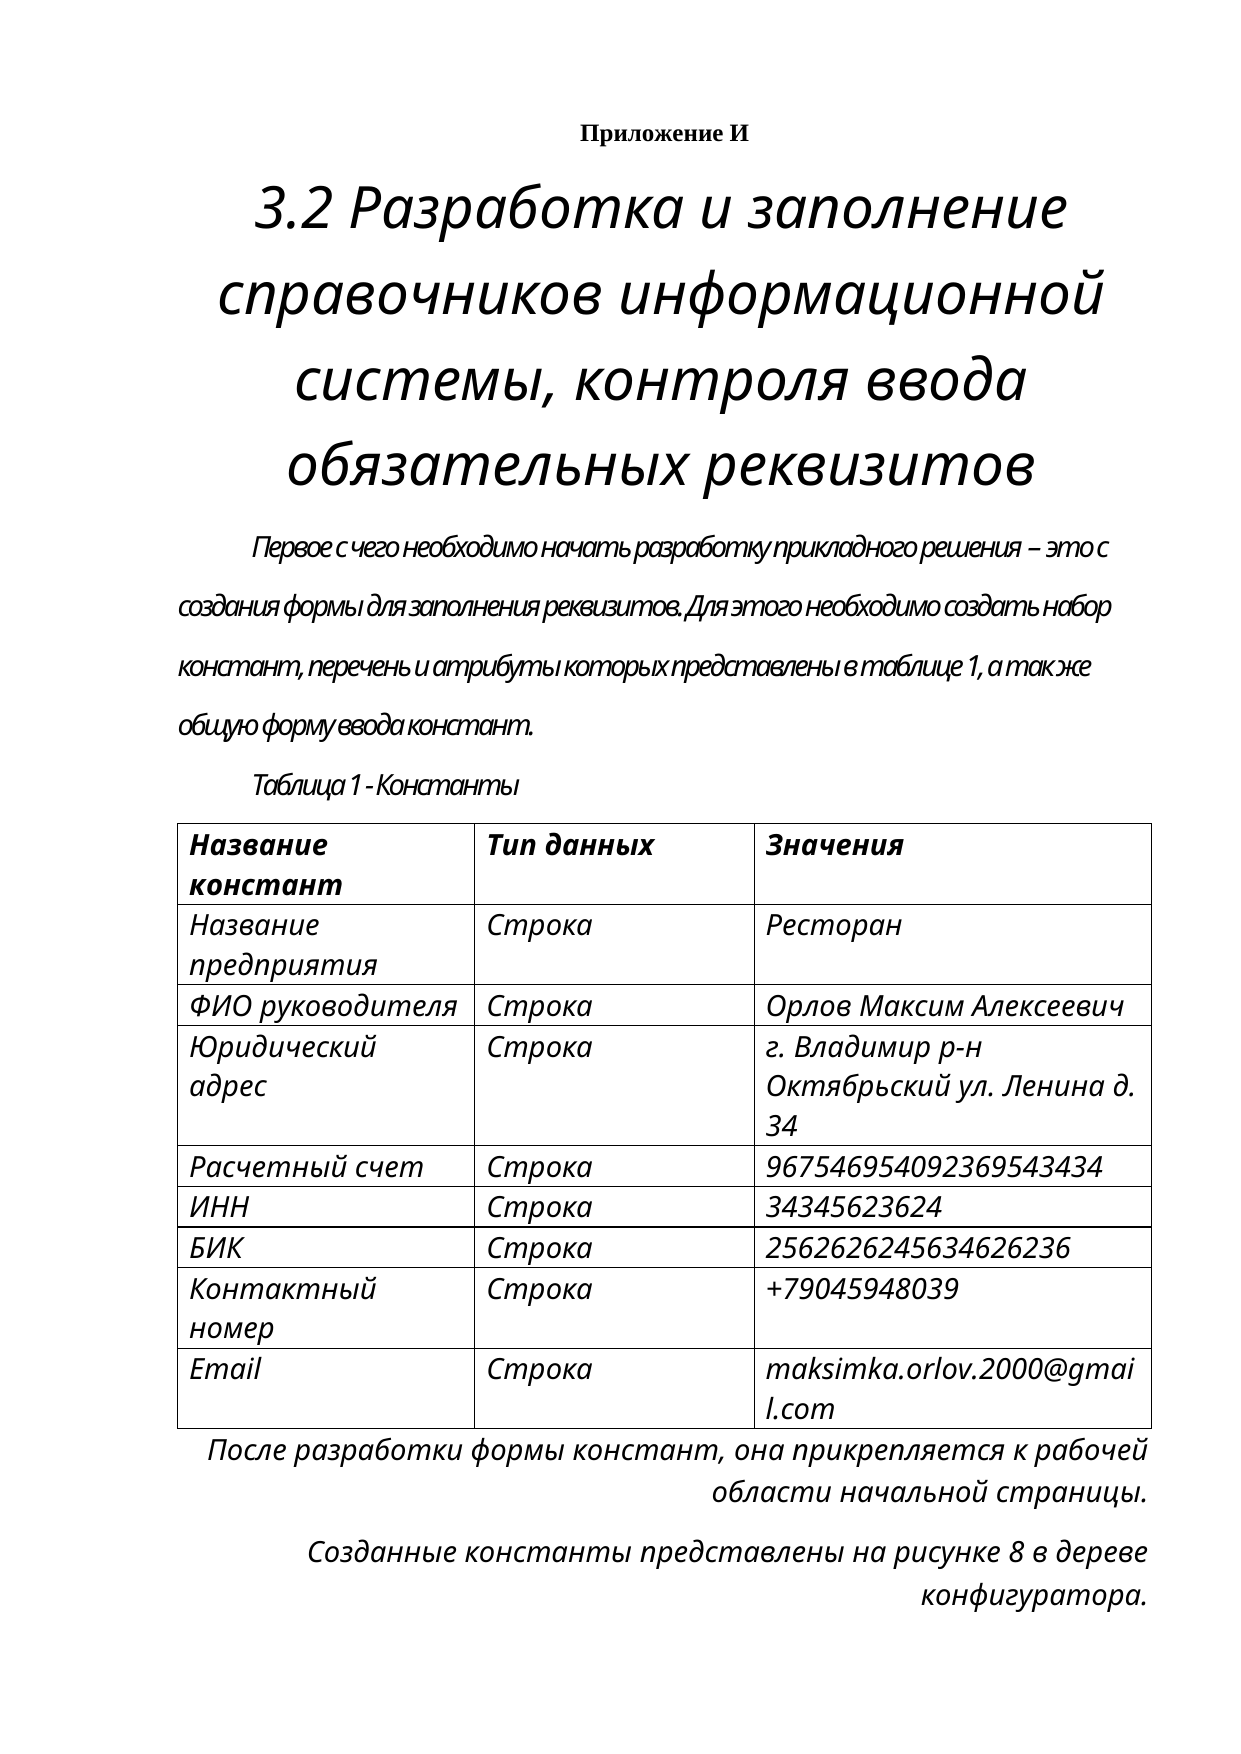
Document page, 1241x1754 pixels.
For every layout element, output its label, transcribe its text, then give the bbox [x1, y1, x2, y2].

table_cell 2562626245634626236 [755, 1228, 1151, 1267]
table_cell БИК [178, 1228, 474, 1267]
table_cell Юридический адрес [178, 1026, 474, 1145]
table_cell Строка [475, 1228, 754, 1267]
table_cell 34345623624 [755, 1187, 1151, 1226]
list Первое с чего необходимо начать разработку прикладного решения – это с создания формы для заполнения реквизитов. Для этого необходимо создать набор констант, перечень и атрибуты которых представлены в таблице 1, а так же общую форму ввода констант. [177, 526, 1152, 744]
table_cell +79045948039 [755, 1268, 1151, 1347]
table_cell Строка [475, 905, 754, 984]
table_header Значения [755, 824, 1151, 904]
table_cell Email [178, 1349, 474, 1428]
list Таблица 1 - Константы [177, 764, 1152, 803]
table_cell Орлов Максим Алексеевич [755, 985, 1151, 1025]
table_cell Строка [475, 1146, 754, 1186]
table_cell Контактный номер [178, 1268, 474, 1347]
table_cell 967546954092369543434 [755, 1146, 1151, 1186]
table_cell Строка [475, 1026, 754, 1145]
text Созданные константы представлены на рисунке 8 в дереве конфигуратора. [177, 1531, 1152, 1614]
table_header Название констант [178, 824, 474, 904]
table_cell г. Владимир р-н Октябрьский ул. Ленина д. 34 [755, 1026, 1151, 1145]
table_header Тип данных [475, 824, 754, 904]
table_cell ИНН [178, 1187, 474, 1226]
table_cell Название предприятия [178, 905, 474, 984]
table_cell Строка [475, 1268, 754, 1347]
text 3.2 Разработка и заполнение справочников информационной системы, контроля ввода обязательных реквизитов [177, 166, 1152, 503]
table_cell Ресторан [755, 905, 1151, 984]
table_cell Расчетный счет [178, 1146, 474, 1186]
text После разработки формы констант, она прикрепляется к рабочей области начальной страницы. [177, 1429, 1152, 1511]
text Приложение И [177, 118, 1152, 147]
table_cell ФИО руководителя [178, 985, 474, 1025]
table_cell maksimka.orlov.2000@gmail.com [755, 1349, 1151, 1428]
table_cell Строка [475, 1349, 754, 1428]
table_cell Строка [475, 1187, 754, 1226]
table_cell Строка [475, 985, 754, 1025]
